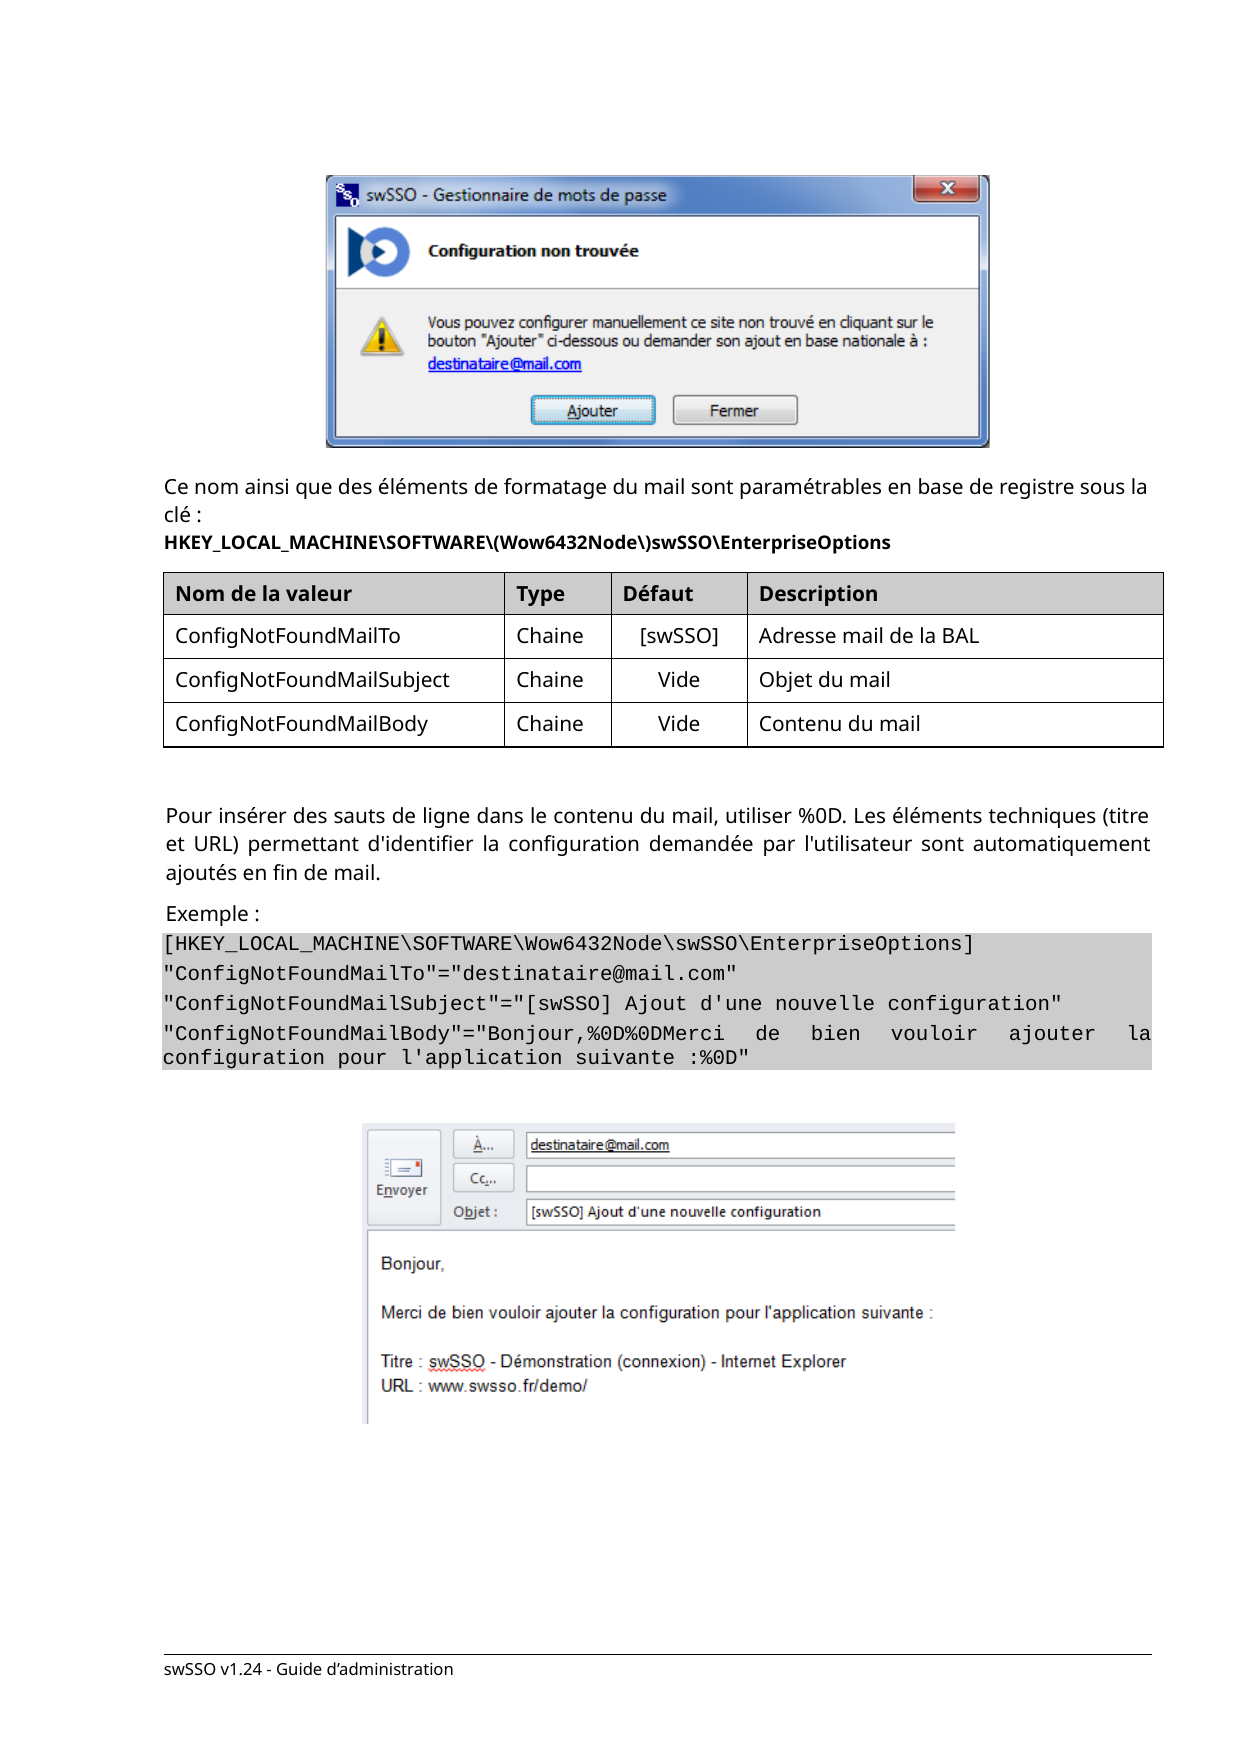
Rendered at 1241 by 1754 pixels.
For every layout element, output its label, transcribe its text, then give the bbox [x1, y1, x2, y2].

table_cell Adresse mail de la BAL [748, 615, 1163, 658]
table_header Description [748, 573, 1163, 614]
text Pour insérer des sauts de ligne dans le contenu du mail, utiliser %0D. Les éléments techniques (titre et URL) permettant d'identifier la configuration demandée par l'utilisateur sont automatiquement ajoutés en fin de mail. [165, 801, 1152, 886]
table_cell Vide [612, 703, 747, 746]
table_cell ConfigNotFoundMailTo [164, 615, 504, 658]
table_header Défaut [612, 573, 747, 614]
text Exemple : [165, 899, 1152, 927]
table_cell Vide [612, 659, 747, 702]
table_cell Chaine [505, 659, 611, 702]
text [HKEY_LOCAL_MACHINE\SOFTWARE\Wow6432Node\swSSO\EnterpriseOptions] [162, 933, 1152, 957]
table_header Type [505, 573, 611, 614]
picture [362, 1123, 956, 1424]
picture [325, 175, 990, 448]
table_header Nom de la valeur [164, 573, 504, 614]
table_cell Contenu du mail [748, 703, 1163, 746]
table_cell ConfigNotFoundMailSubject [164, 659, 504, 702]
table_cell Chaine [505, 703, 611, 746]
text "ConfigNotFoundMailSubject"="[swSSO] Ajout d'une nouvelle configuration" [162, 993, 1152, 1017]
text "ConfigNotFoundMailTo"="destinataire@mail.com" [162, 963, 1152, 987]
table_cell Objet du mail [748, 659, 1163, 702]
table_cell [swSSO] [612, 615, 747, 658]
table_cell Chaine [505, 615, 611, 658]
table_cell ConfigNotFoundMailBody [164, 703, 504, 746]
text Ce nom ainsi que des éléments de formatage du mail sont paramétrables en base de registre sous la clé : HKEY_LOCAL_MACHINE\SOFTWARE\(Wow6432Node\)swSSO\EnterpriseOptions [164, 472, 1152, 554]
text "ConfigNotFoundMailBody"="Bonjour,%0D%0DMerci de bien vouloir ajouter la configuration pour l'application suivante :%0D" [162, 1023, 1152, 1070]
